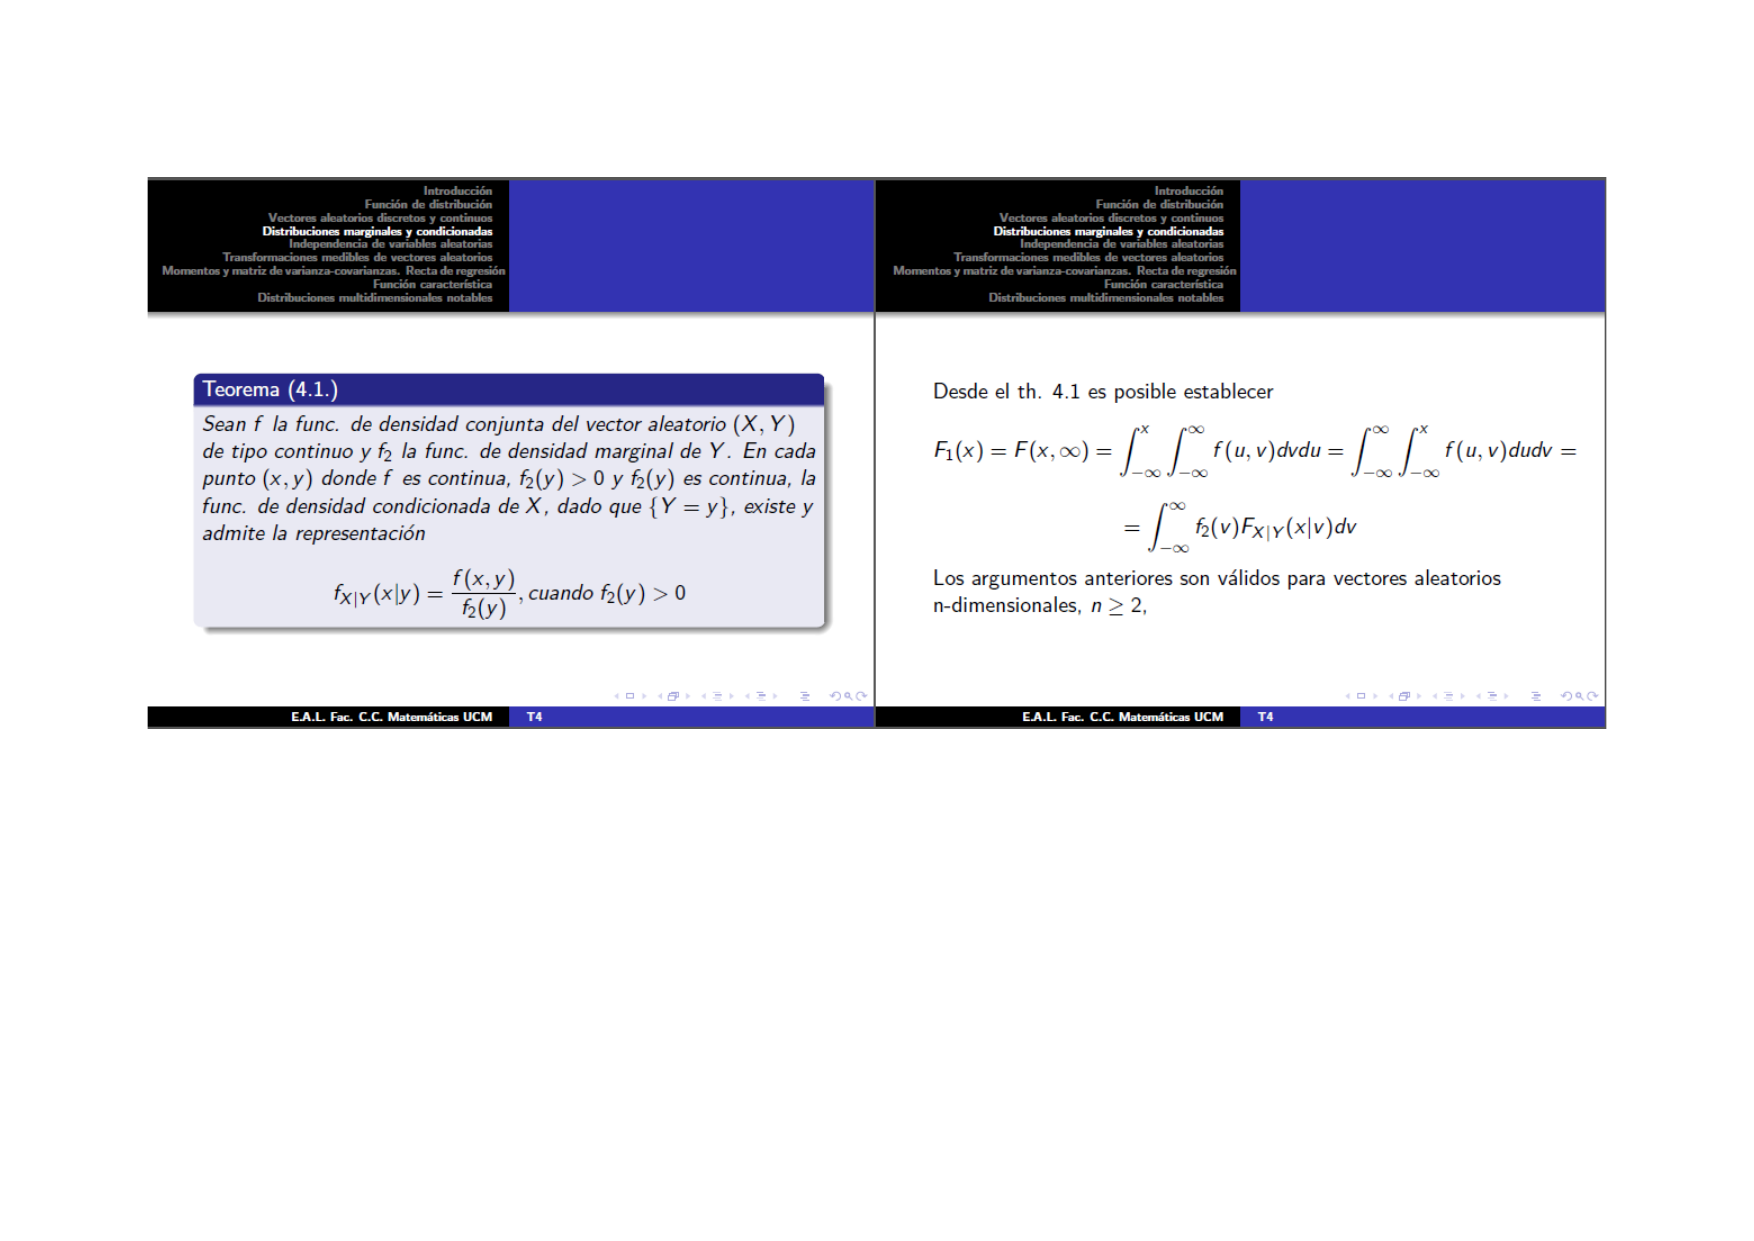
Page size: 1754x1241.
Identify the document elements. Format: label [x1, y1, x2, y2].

picture [147, 177, 1607, 729]
